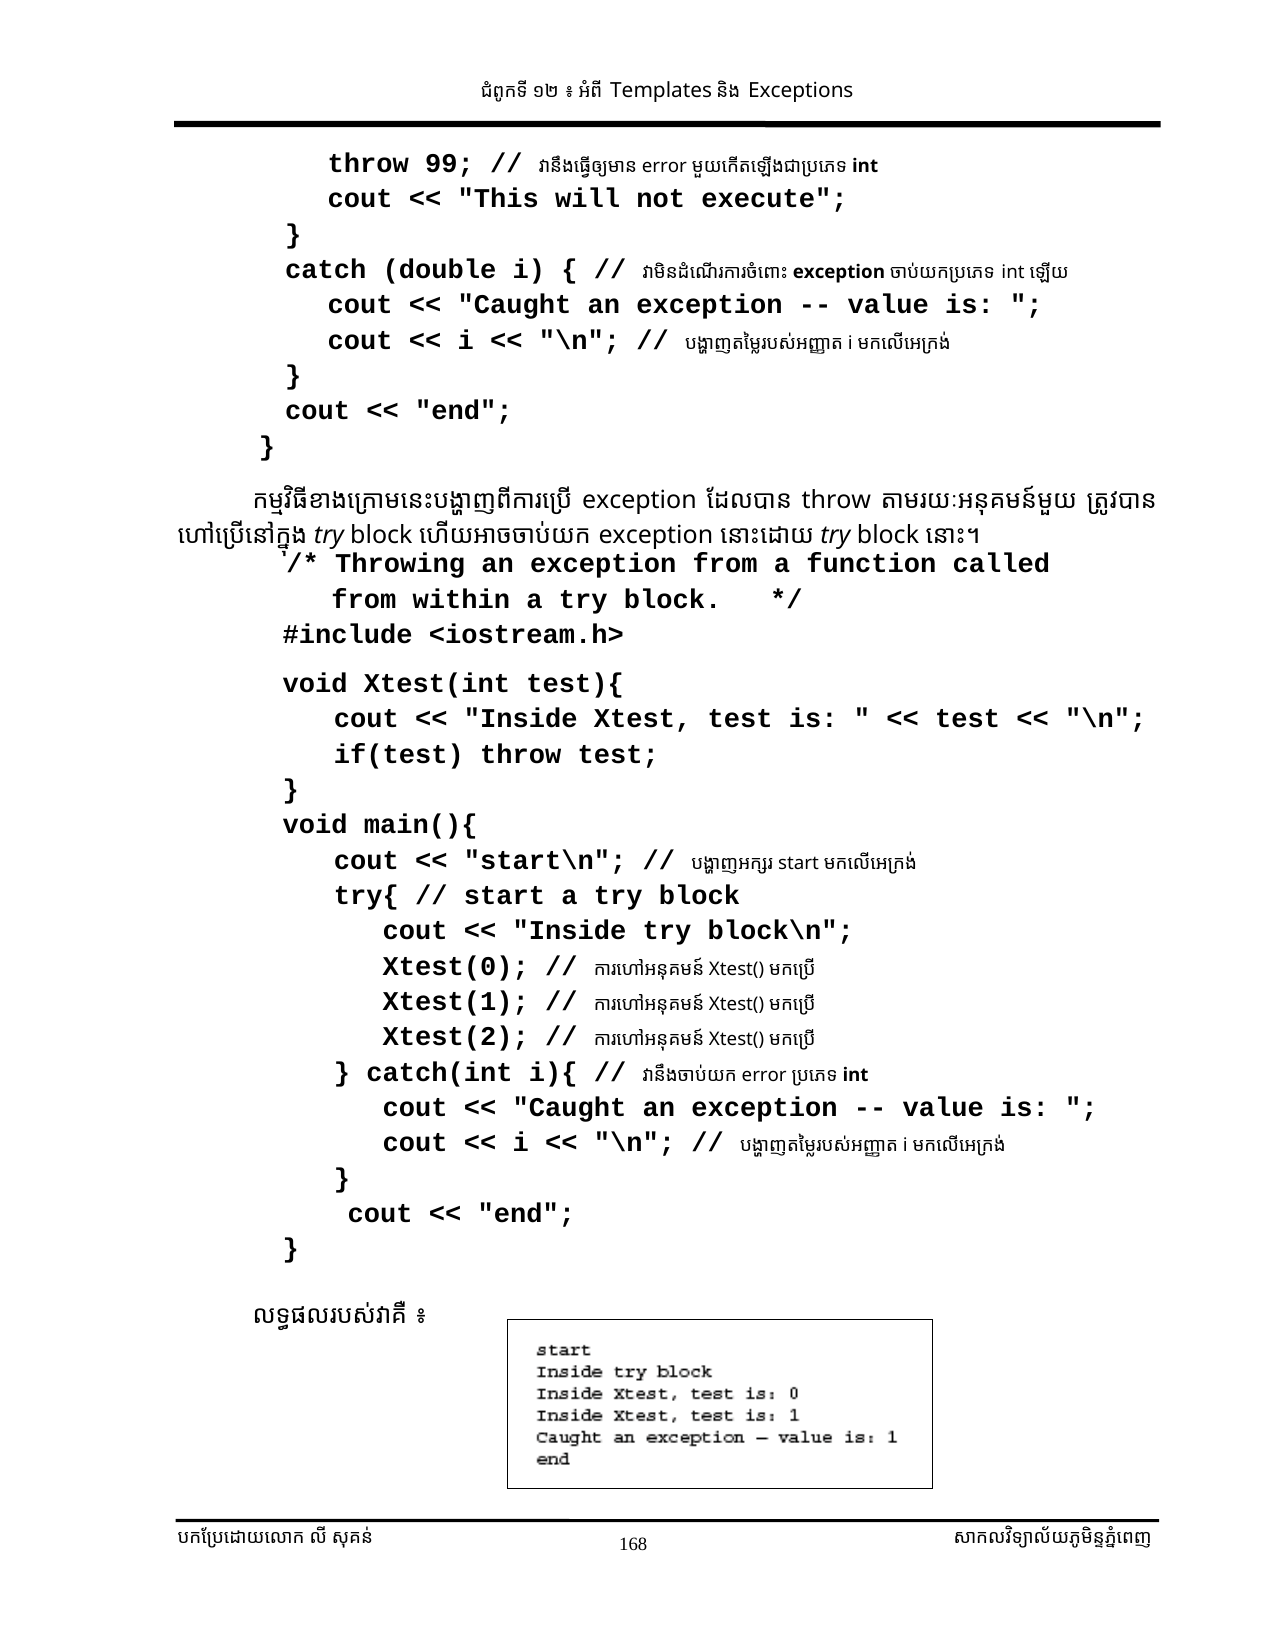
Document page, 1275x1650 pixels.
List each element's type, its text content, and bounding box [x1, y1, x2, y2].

text } catch(int i){ // វានឹងចាប់យក error ប្រភេទ int [233, 1058, 1157, 1089]
text /* Throwing an exception from a function called [233, 550, 1157, 581]
text cout << i << "\n"; // បង្ហាញតម្លៃរបស់អញ្ញាត i មកលើអេក្រង់ [233, 1129, 1157, 1160]
text cout << "end"; [233, 1200, 1157, 1230]
text } [177, 432, 1157, 463]
text cout << "Inside Xtest, test is: " << test << "\n"; [233, 705, 1157, 736]
text } [233, 776, 1157, 807]
text លទ្ធផលរបស់វាគឺ ៖ [177, 1297, 1157, 1331]
text } [233, 1164, 1157, 1195]
text throw 99; // វានឹងធ្វើឲ្យមាន error មួយកើតឡើងជាប្រភេទ int [177, 150, 1157, 181]
text } [233, 1235, 1157, 1266]
text cout << "start\n"; // បង្ហាញអក្សរ start មកលើអេក្រង់ [233, 847, 1157, 877]
text Xtest(0); // ការហៅអនុគមន៍ Xtest() មកប្រើ [233, 952, 1157, 983]
text cout << "Caught an exception -- value is: "; [233, 1094, 1157, 1124]
text } [177, 221, 1157, 251]
text try{ // start a try block [233, 882, 1157, 913]
text cout << i << "\n"; // បង្ហាញតម្លៃរបស់អញ្ញាត i មកលើអេក្រង់ [177, 327, 1157, 357]
text #include <iostream.h> [233, 621, 1157, 652]
text cout << "end"; [177, 397, 1157, 428]
text catch (double i) { // វាមិនដំណើរការចំពោះ exception ចាប់យកប្រភេទ int ឡើយ [177, 256, 1157, 287]
text Xtest(2); // ការហៅអនុគមន៍ Xtest() មកប្រើ [233, 1023, 1157, 1054]
text } [177, 362, 1157, 393]
text Xtest(1); // ការហៅអនុគមន៍ Xtest() មកប្រើ [233, 988, 1157, 1018]
text void Xtest(int test){ [233, 670, 1157, 701]
text from within a try block. */ [233, 586, 1157, 617]
text if(test) throw test; [233, 741, 1157, 771]
text void main(){ [233, 811, 1157, 842]
text cout << "Caught an exception -- value is: "; [177, 291, 1157, 322]
text cout << "This will not execute"; [177, 185, 1157, 216]
text cout << "Inside try block\n"; [233, 917, 1157, 948]
text កម្មវិធីខាងក្រោមនេះបង្ហាញពីការប្រើ exception ដែលបាន throw តាមរយៈអនុគមន៍មួយ ត្រូវបានហៅប្រើនៅក្នុង try block ហើយអាចចាប់យក exception នោះដោយ try block នោះ។ [177, 482, 1157, 550]
